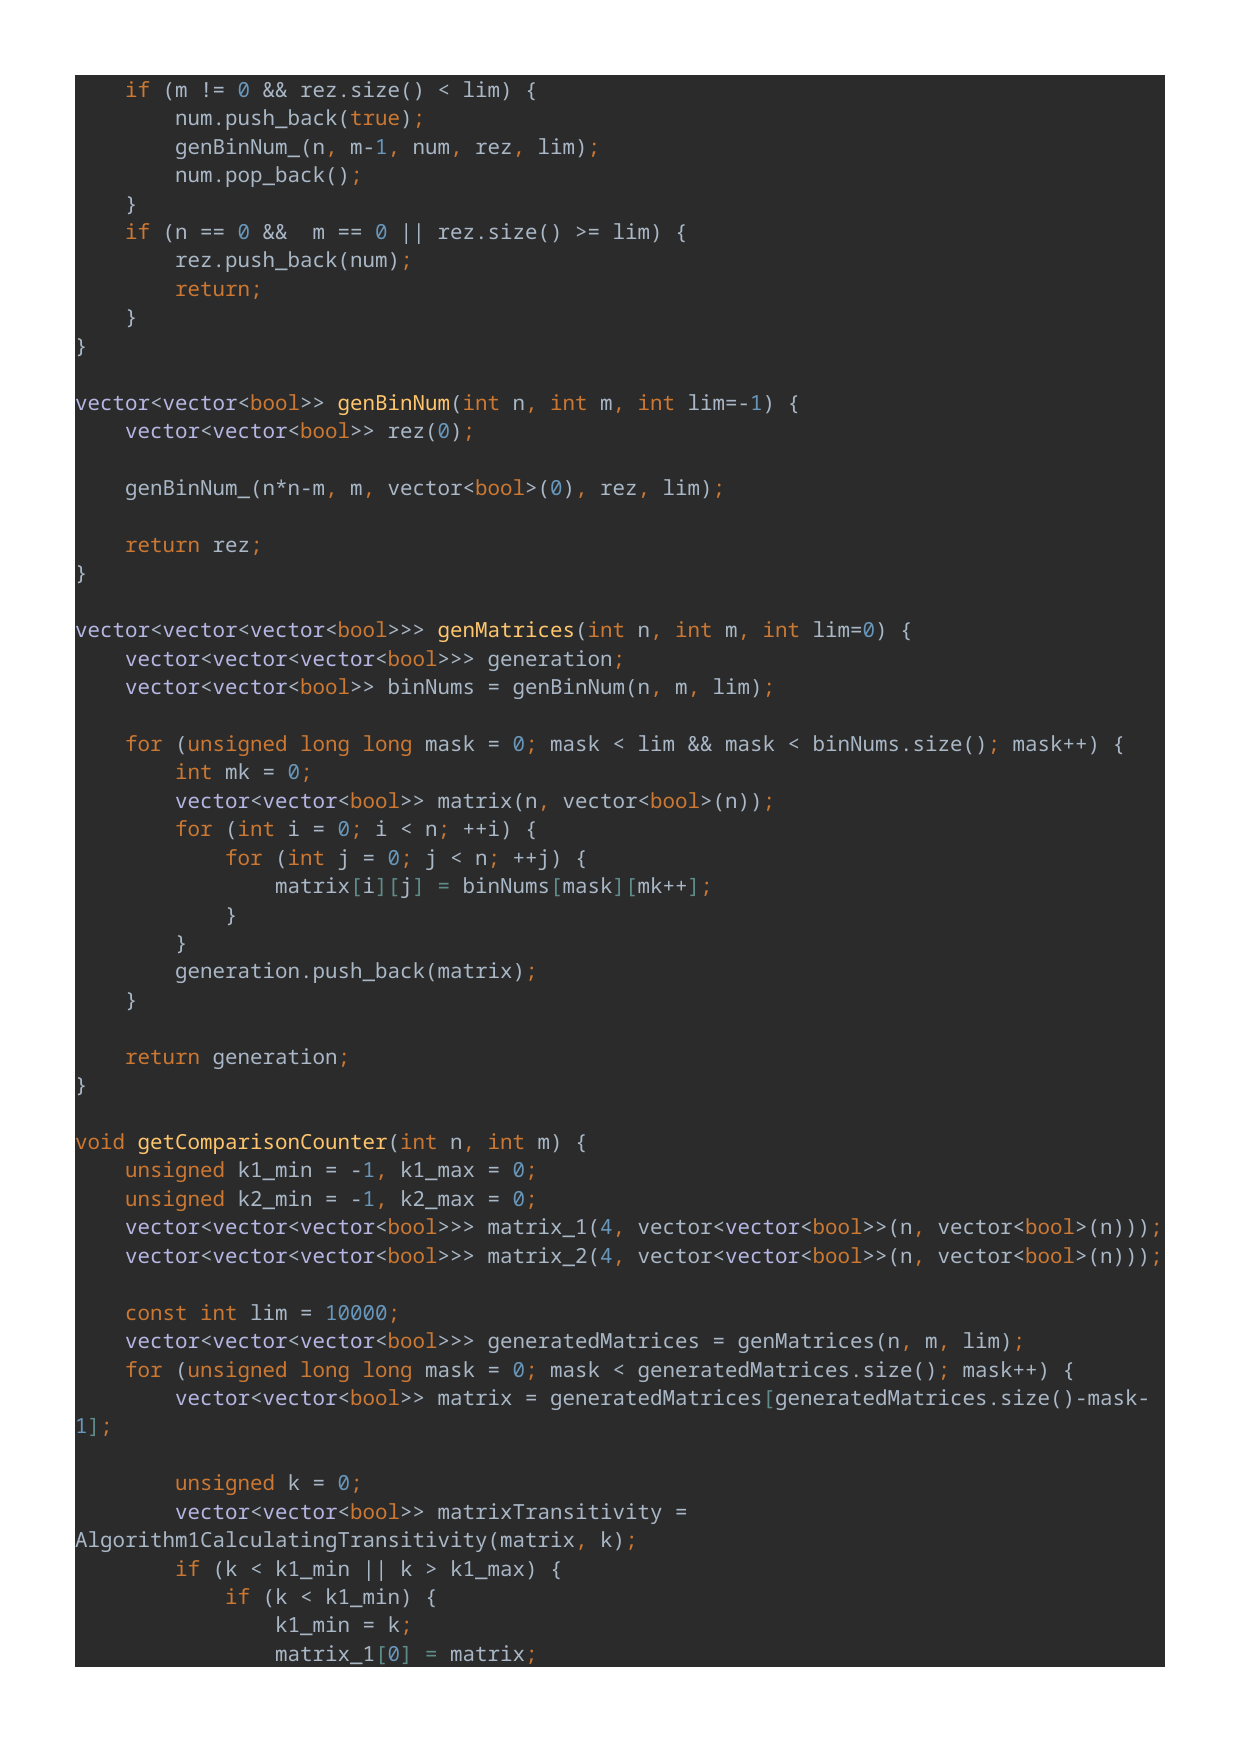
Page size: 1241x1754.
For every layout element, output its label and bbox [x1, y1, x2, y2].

text [75, 75, 1165, 1667]
